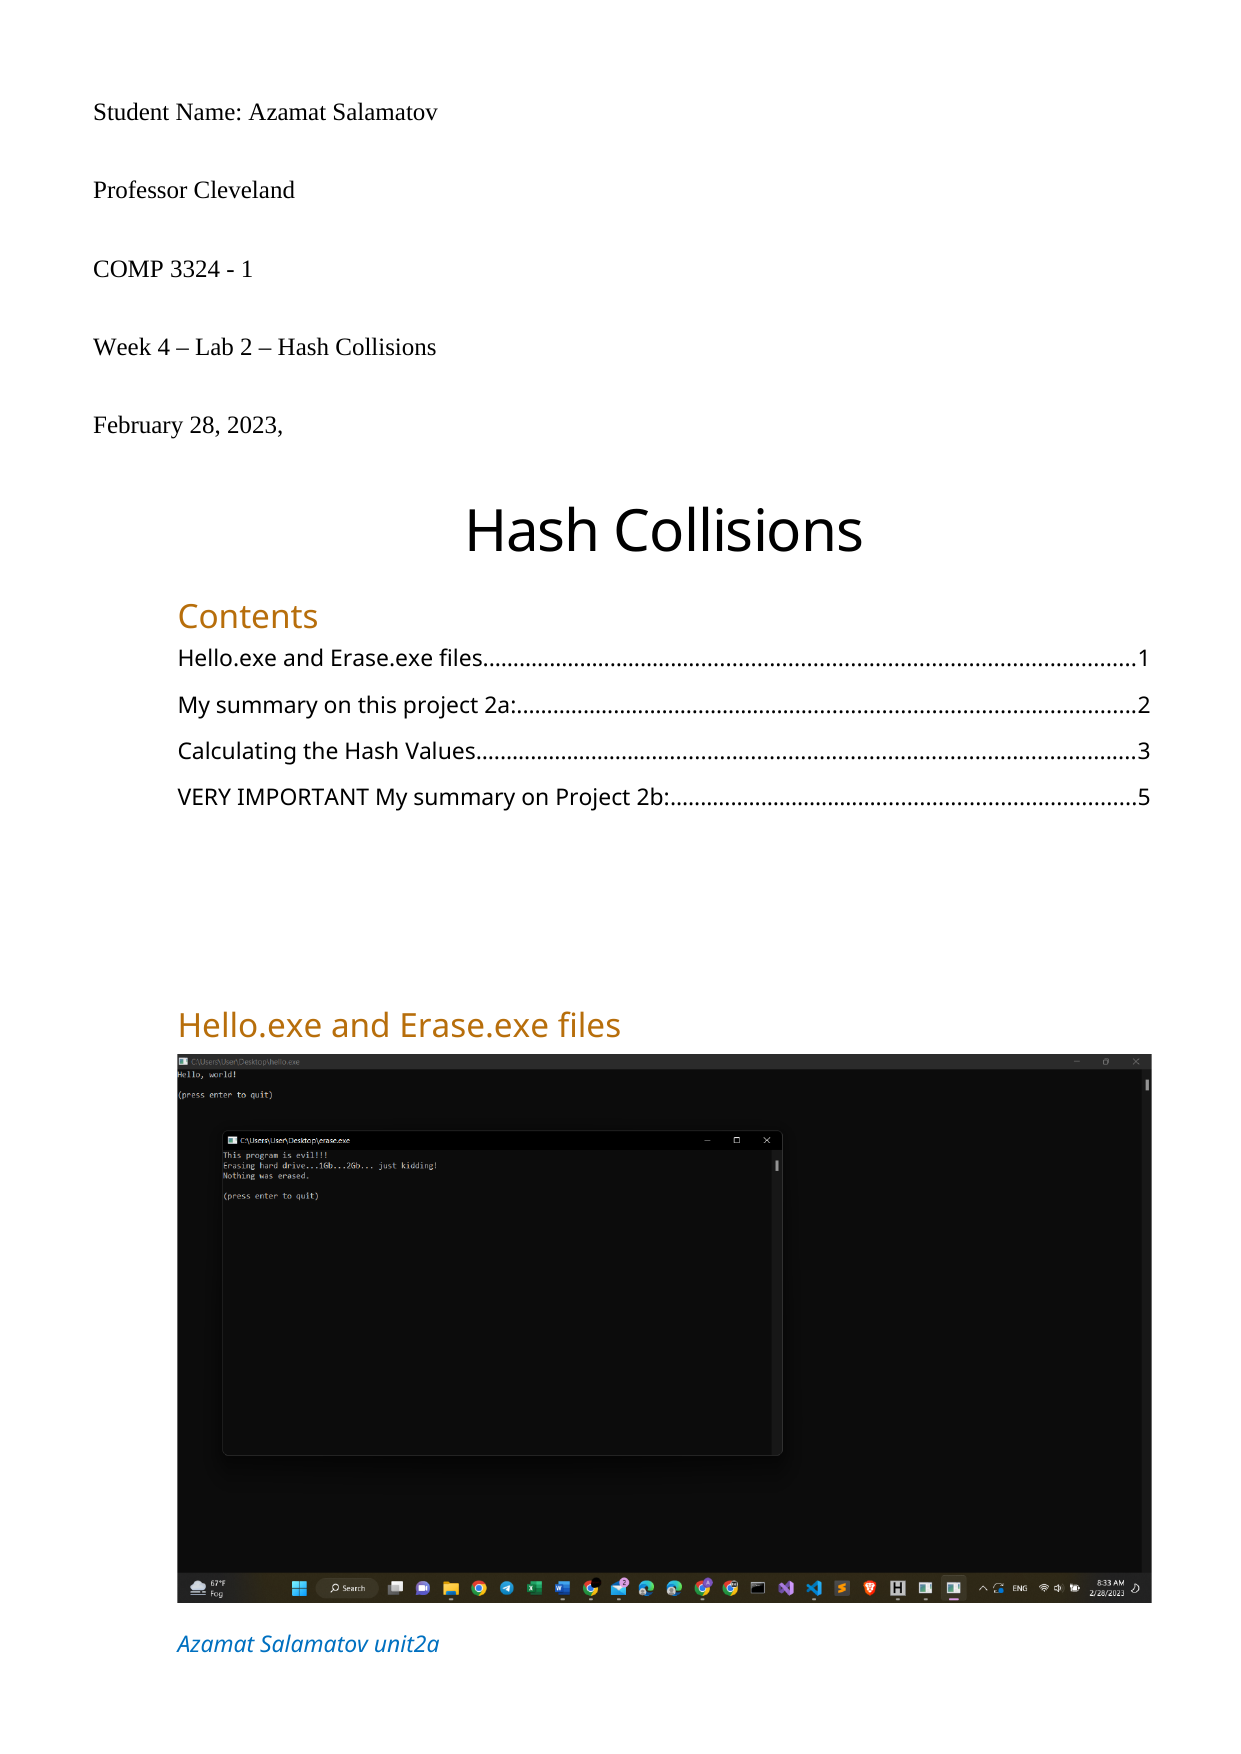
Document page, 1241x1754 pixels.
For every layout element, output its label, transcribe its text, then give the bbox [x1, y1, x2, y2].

text Azamat Salamatov unit2a [177, 1628, 1152, 1659]
title Hash Collisions [177, 489, 1152, 568]
text Week 4 – Lab 2 – Hash Collisions [93, 332, 1152, 361]
text Professor Cleveland [93, 175, 1152, 204]
text COMP 3324 - 1 [93, 254, 1152, 282]
picture [177, 1054, 1152, 1603]
text February 28, 2023, [93, 410, 1152, 439]
subtitle Hello.exe and Erase.exe files [177, 1002, 1152, 1047]
text Student Name: Azamat Salamatov [93, 97, 1152, 126]
